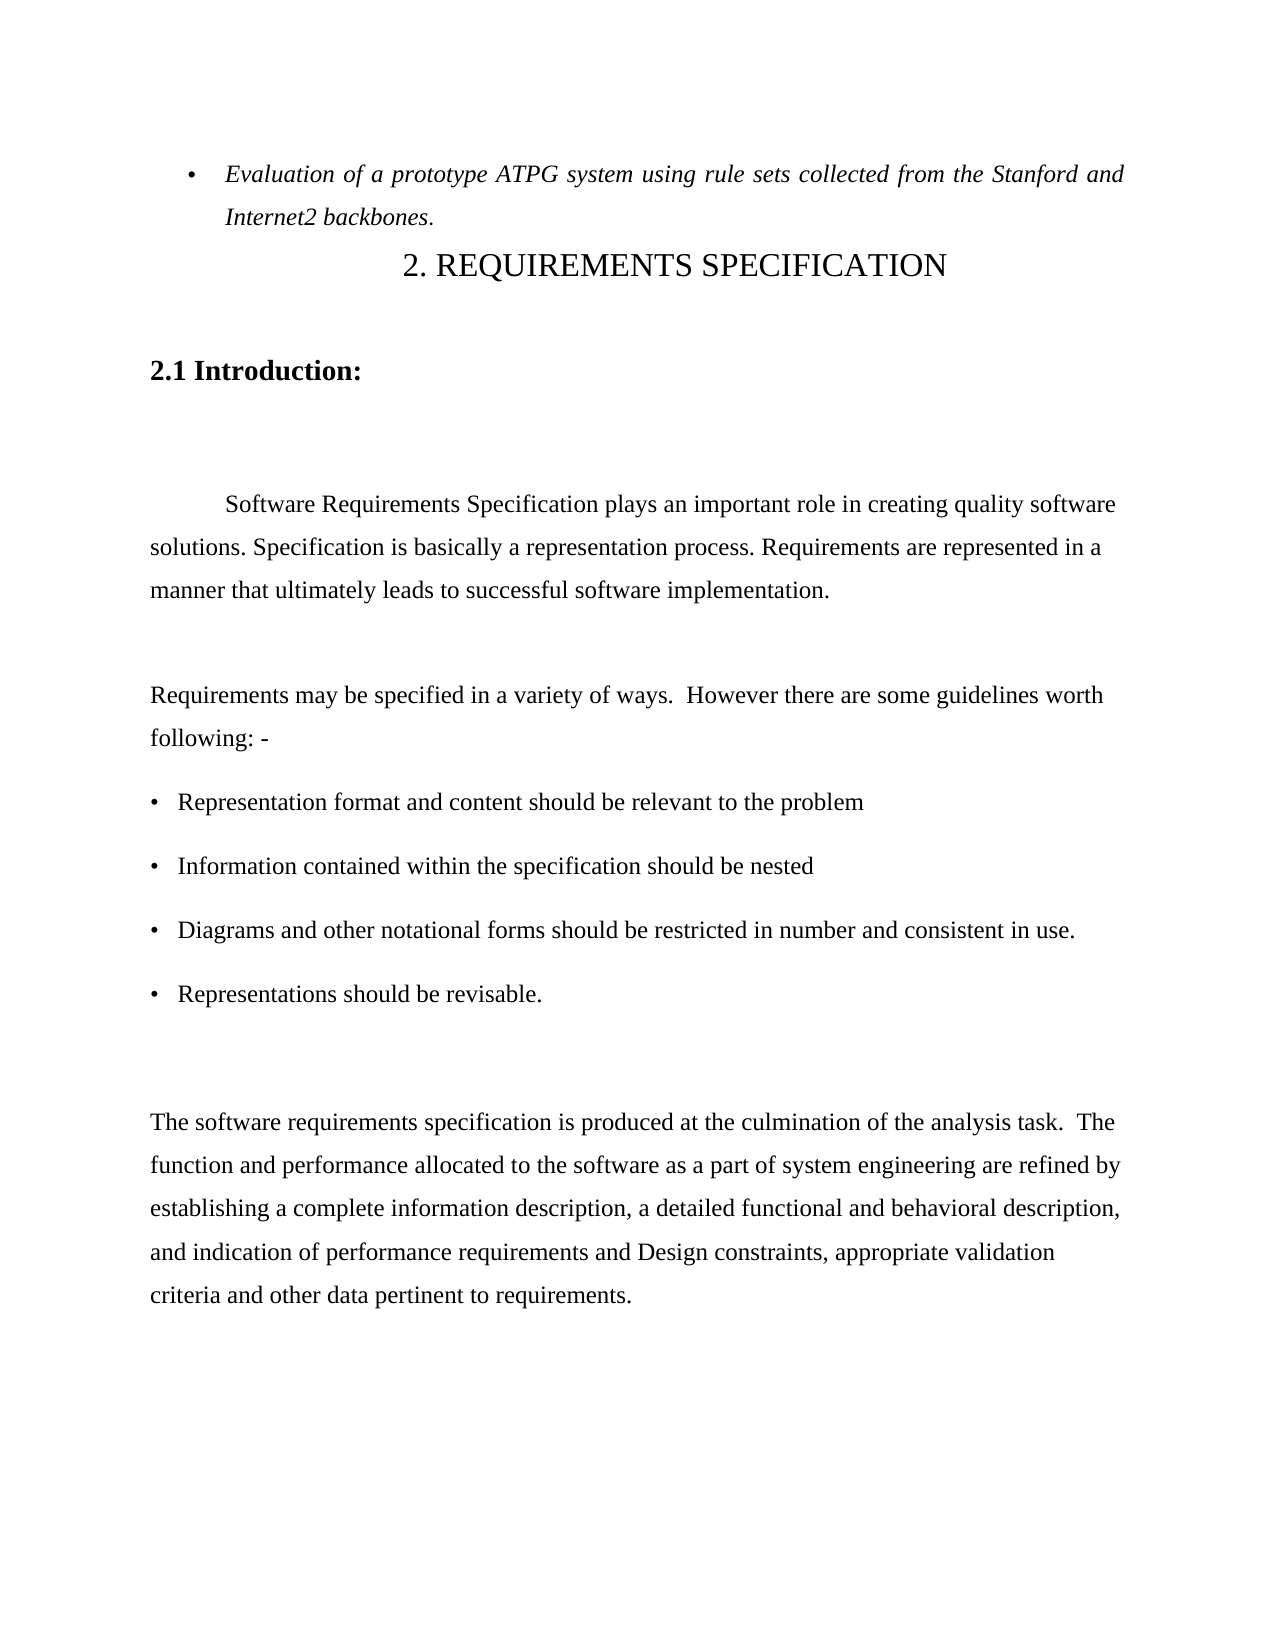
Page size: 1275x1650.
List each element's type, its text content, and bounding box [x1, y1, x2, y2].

text • Diagrams and other notational forms should be restricted in number and consistent in use. [150, 915, 1125, 944]
text 2. REQUIREMENTS SPECIFICATION [225, 246, 1125, 284]
text 2.1 Introduction: [150, 353, 1125, 387]
text • Representations should be revisable. [150, 979, 1125, 1008]
text The software requirements specification is produced at the culmination of the analysis task. The function and performance allocated to the software as a part of system engineering are refined by establishing a complete information description, a detailed functional and behavioral description, and indication of performance requirements and Design constraints, appropriate validation criteria and other data pertinent to requirements. [150, 1107, 1125, 1308]
list Evaluation of a prototype ATPG system using rule sets collected from the Stanford and Internet2 backbones. [187, 159, 1125, 231]
text • Representation format and content should be relevant to the problem [150, 787, 1125, 816]
text Requirements may be specified in a variety of ways. However there are some guidelines worth following: - [150, 680, 1125, 752]
text Software Requirements Specification plays an important role in creating quality software solutions. Specification is basically a representation process. Requirements are represented in a manner that ultimately leads to successful software implementation. [150, 489, 1125, 646]
text • Information contained within the specification should be nested [150, 851, 1125, 880]
